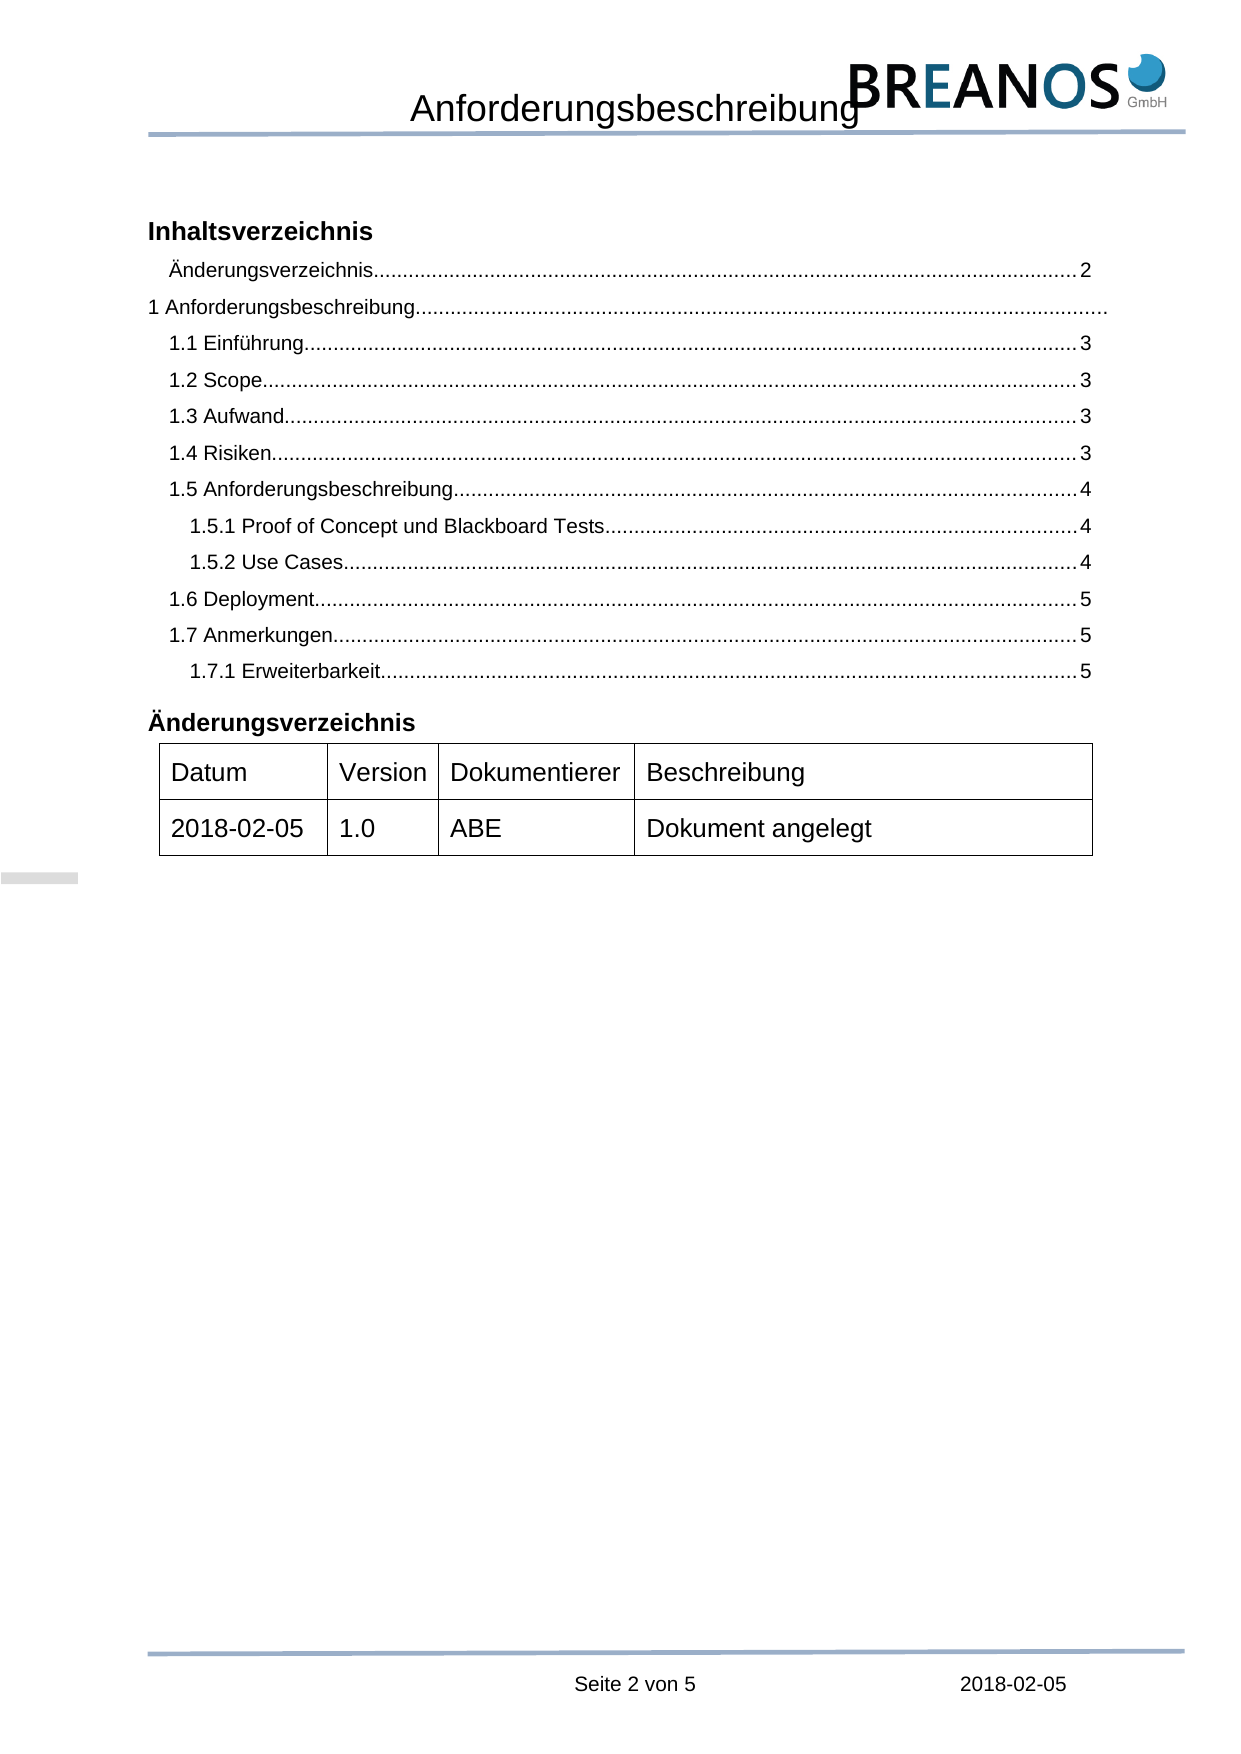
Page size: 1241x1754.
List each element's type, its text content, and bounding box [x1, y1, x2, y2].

table_cell Dokument angelegt [635, 800, 1092, 855]
picture [843, 46, 1172, 113]
table_cell 2018-02-05 [160, 800, 327, 855]
text 1.4 Risiken 3 [168, 441, 1093, 464]
table_header Datum [160, 744, 327, 799]
table_cell ABE [439, 800, 634, 855]
text 1.6 Deployment 5 [168, 586, 1093, 610]
text 1.1 Einführung 3 [168, 331, 1093, 355]
text Inhaltsverzeichnis [148, 216, 1093, 246]
text 1 Anforderungsbeschreibung 3 [148, 295, 1093, 319]
text 1.2 Scope 3 [168, 368, 1093, 392]
text 1.3 Aufwand 3 [168, 404, 1093, 428]
text 1.7.1 Erweiterbarkeit 5 [189, 659, 1093, 683]
table_cell 1.0 [328, 800, 438, 855]
picture [844, 103, 854, 113]
table_header Version [328, 744, 438, 799]
text 1.5 Anforderungsbeschreibung 4 [168, 477, 1093, 501]
text Änderungsverzeichnis 2 [168, 258, 1093, 282]
subtitle Änderungsverzeichnis [148, 708, 1093, 737]
text 1.5.2 Use Cases 4 [189, 550, 1093, 574]
text 1.7 Anmerkungen 5 [168, 623, 1093, 647]
table_header Beschreibung [635, 744, 1092, 799]
text 1.5.1 Proof of Concept und Blackboard Tests 4 [189, 513, 1093, 537]
table_header Dokumentierer [439, 744, 634, 799]
